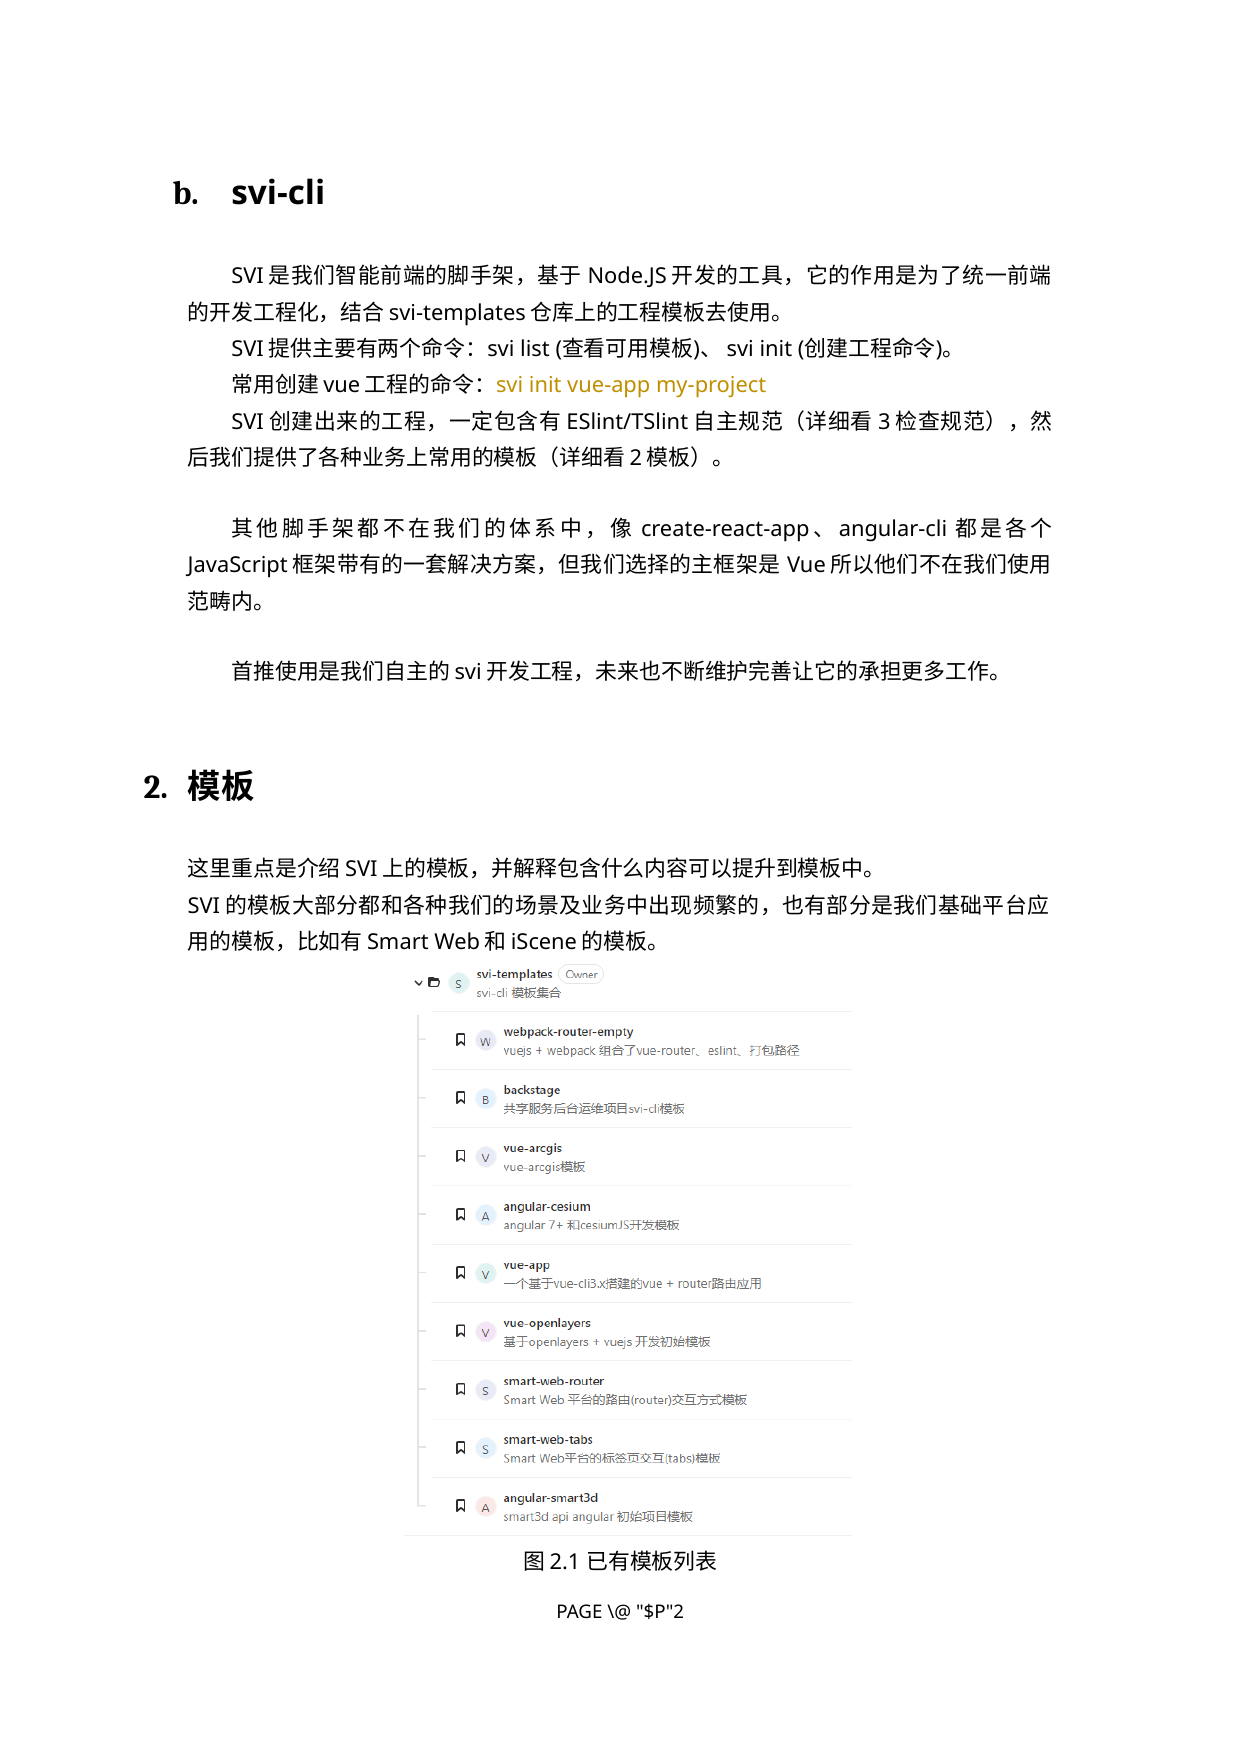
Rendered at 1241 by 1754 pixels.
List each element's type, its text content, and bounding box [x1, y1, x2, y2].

subtitle 模板 [143, 752, 1053, 817]
text 这里重点是介绍SVI上的模板，并解释包含什么内容可以提升到模板中。 [187, 851, 1053, 883]
text SVI是我们智能前端的脚手架，基于Node.JS开发的工具，它的作用是为了统一前端的开发工程化，结合svi-templates仓库上的工程模板去使用。 [187, 258, 1053, 326]
text SVI的模板大部分都和各种我们的场景及业务中出现频繁的，也有部分是我们基础平台应用的模板，比如有Smart Web和iScene的模板。 [187, 888, 1053, 956]
text 首推使用是我们自主的svi开发工程，未来也不断维护完善让它的承担更多工作。 [187, 654, 1053, 686]
text 图2.1 已有模板列表 [187, 1544, 1053, 1576]
text SVI提供主要有两个命令：svi list (查看可用模板)、 svi init (创建工程命令)。 [187, 331, 1053, 363]
subtitle svi-cli [172, 159, 1053, 224]
text 常用创建vue工程的命令：svi init vue-app my-project [187, 367, 1053, 399]
picture [388, 960, 853, 1541]
text SVI创建出来的工程，一定包含有ESlint/TSlint自主规范（详细看3检查规范），然后我们提供了各种业务上常用的模板（详细看2模板）。 [187, 404, 1053, 472]
text 其他脚手架都不在我们的体系中，像create-react-app、angular-cli都是各个JavaScript框架带有的一套解决方案，但我们选择的主框架是Vue所以他们不在我们使用范畴内。 [187, 511, 1053, 616]
